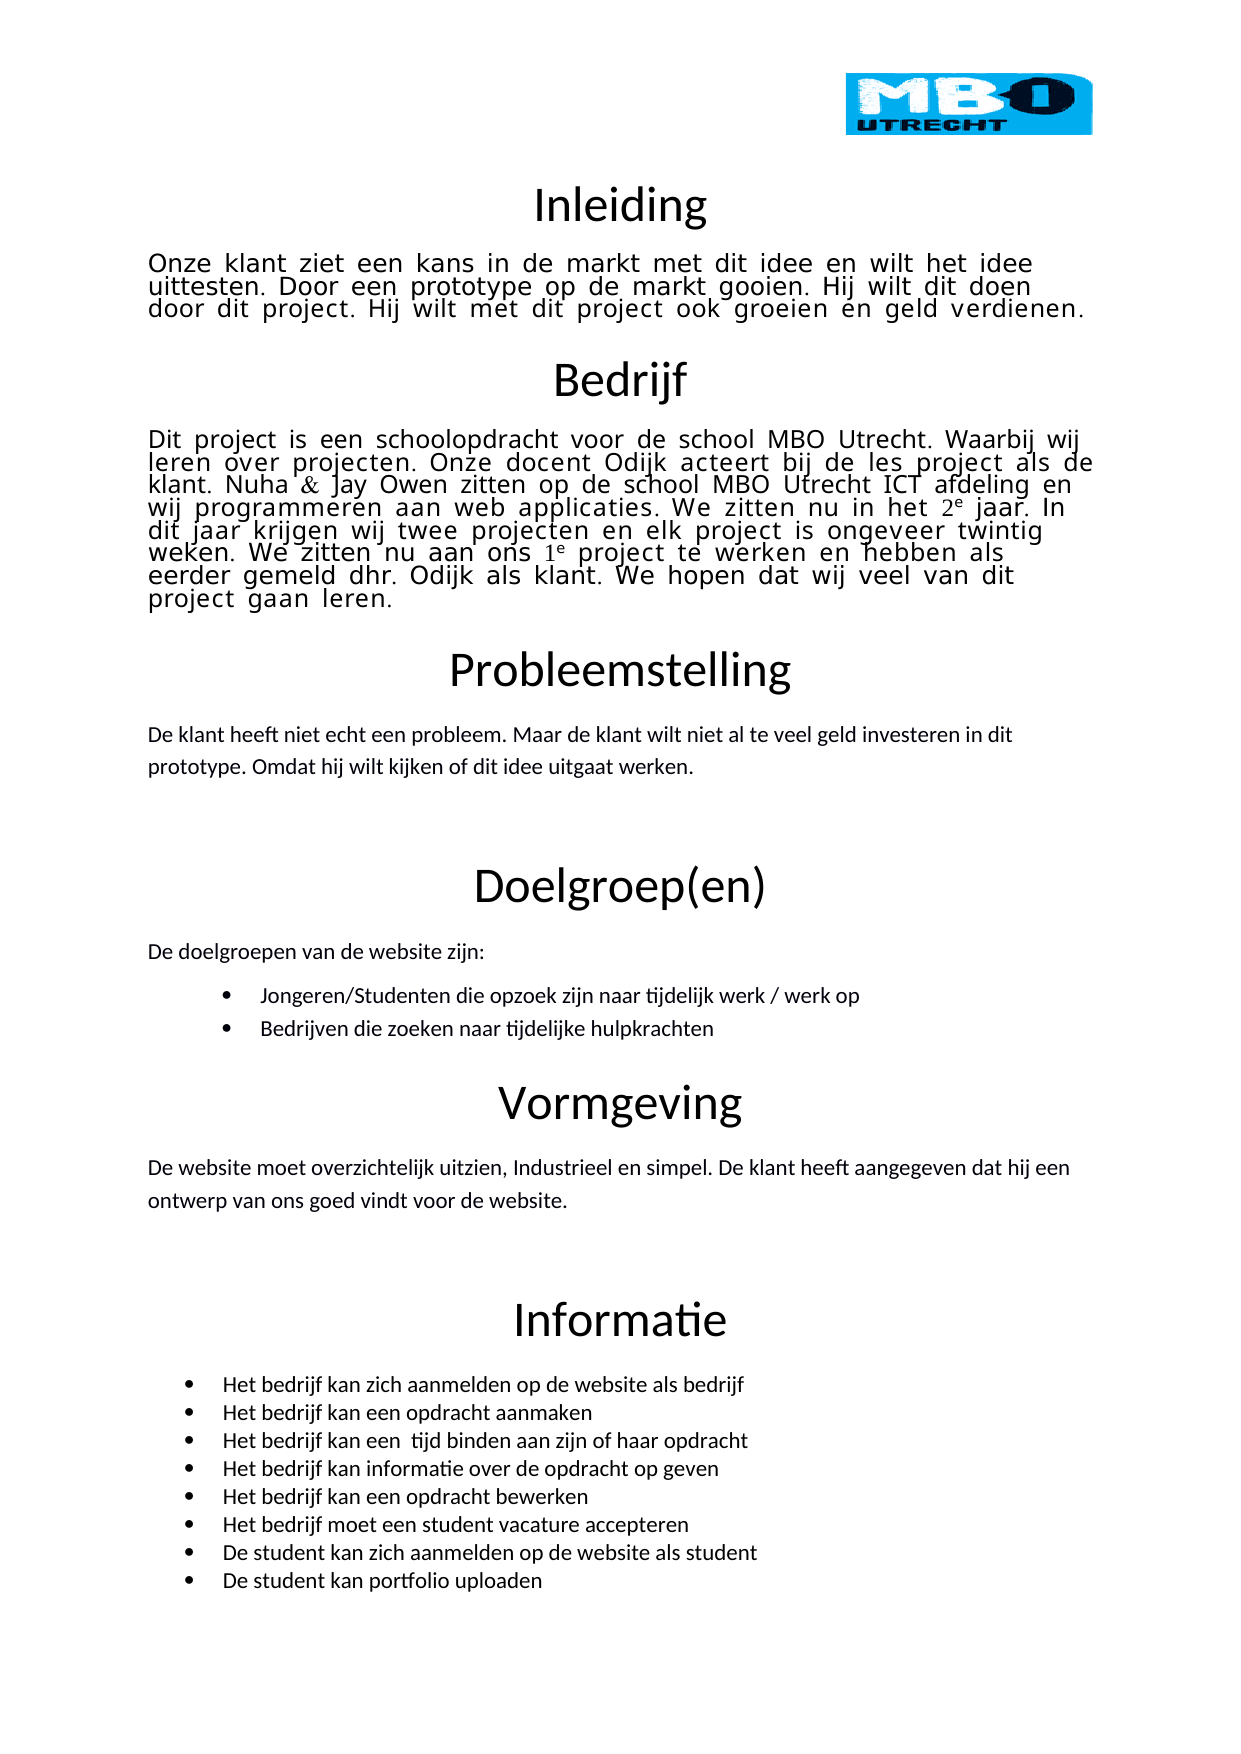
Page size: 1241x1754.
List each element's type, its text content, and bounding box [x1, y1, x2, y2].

subtitle Informatie [148, 1288, 1093, 1349]
subtitle Doelgroep(en) [148, 854, 1093, 915]
picture [1004, 79, 1073, 113]
picture [859, 79, 929, 114]
picture [979, 121, 985, 129]
subtitle Vormgeving [148, 1071, 1093, 1132]
subtitle Bedrijf [148, 348, 1093, 409]
list Het bedrijf moet een student vacature accepteren [185, 1510, 1093, 1538]
list Het bedrijf kan een opdracht bewerken [185, 1482, 1093, 1510]
subtitle Probleemstelling [148, 638, 1093, 699]
picture [870, 121, 875, 129]
list Het bedrijf kan zich aanmelden op de website als bedrijf [185, 1370, 1093, 1398]
list De student kan portfolio uploaden [185, 1566, 1093, 1594]
text De website moet overzichtelijk uitzien, Industrieel en simpel. De klant heeft aangegeven dat hij een ontwerp van ons goed vindt voor de website. [148, 1153, 1093, 1214]
list Het bedrijf kan een tijd binden aan zijn of haar opdracht [185, 1426, 1093, 1454]
picture [935, 78, 1003, 114]
text De klant heeft niet echt een probleem. Maar de klant wilt niet al te veel geld investeren in dit prototype. Omdat hij wilt kijken of dit idee uitgaat werken. [148, 720, 1093, 780]
picture [914, 121, 919, 129]
subtitle Inleiding [148, 173, 1093, 234]
list Het bedrijf kan een opdracht aanmaken [185, 1398, 1093, 1426]
text Dit project is een schoolopdracht voor de school MBO Utrecht. Waarbij wij leren over projecten. Onze docent Odijk acteert bij de les project als de klant. Nuha & Jay Owen zitten op de school MBO Utrecht ICT afdeling en wij programmeren aan web applicaties. We zitten nu in het 2e jaar. In dit jaar krijgen wij twee projecten en elk project is ongeveer twintig weken. We zitten nu aan ons 1e project te werken en hebben als eerder gemeld dhr. Odijk als klant. We hopen dat wij veel van dit project gaan leren. [148, 431, 1093, 613]
picture [1069, 73, 1093, 84]
list Bedrijven die zoeken naar tijdelijke hulpkrachten [223, 1014, 1093, 1042]
text Onze klant ziet een kans in de markt met dit idee en wilt het idee uittesten. Door een prototype op de markt gooien. Hij wilt dit doen door dit project. Hij wilt met dit project ook groeien en geld verdienen. [148, 255, 1093, 323]
picture [945, 121, 954, 130]
list De student kan zich aanmelden op de website als student [185, 1538, 1093, 1566]
list Het bedrijf kan informatie over de opdracht op geven [185, 1454, 1093, 1482]
list Jongeren/Studenten die opzoek zijn naar tijdelijk werk / werk op [223, 982, 1093, 1009]
text De doelgroepen van de website zijn: [148, 937, 1093, 965]
